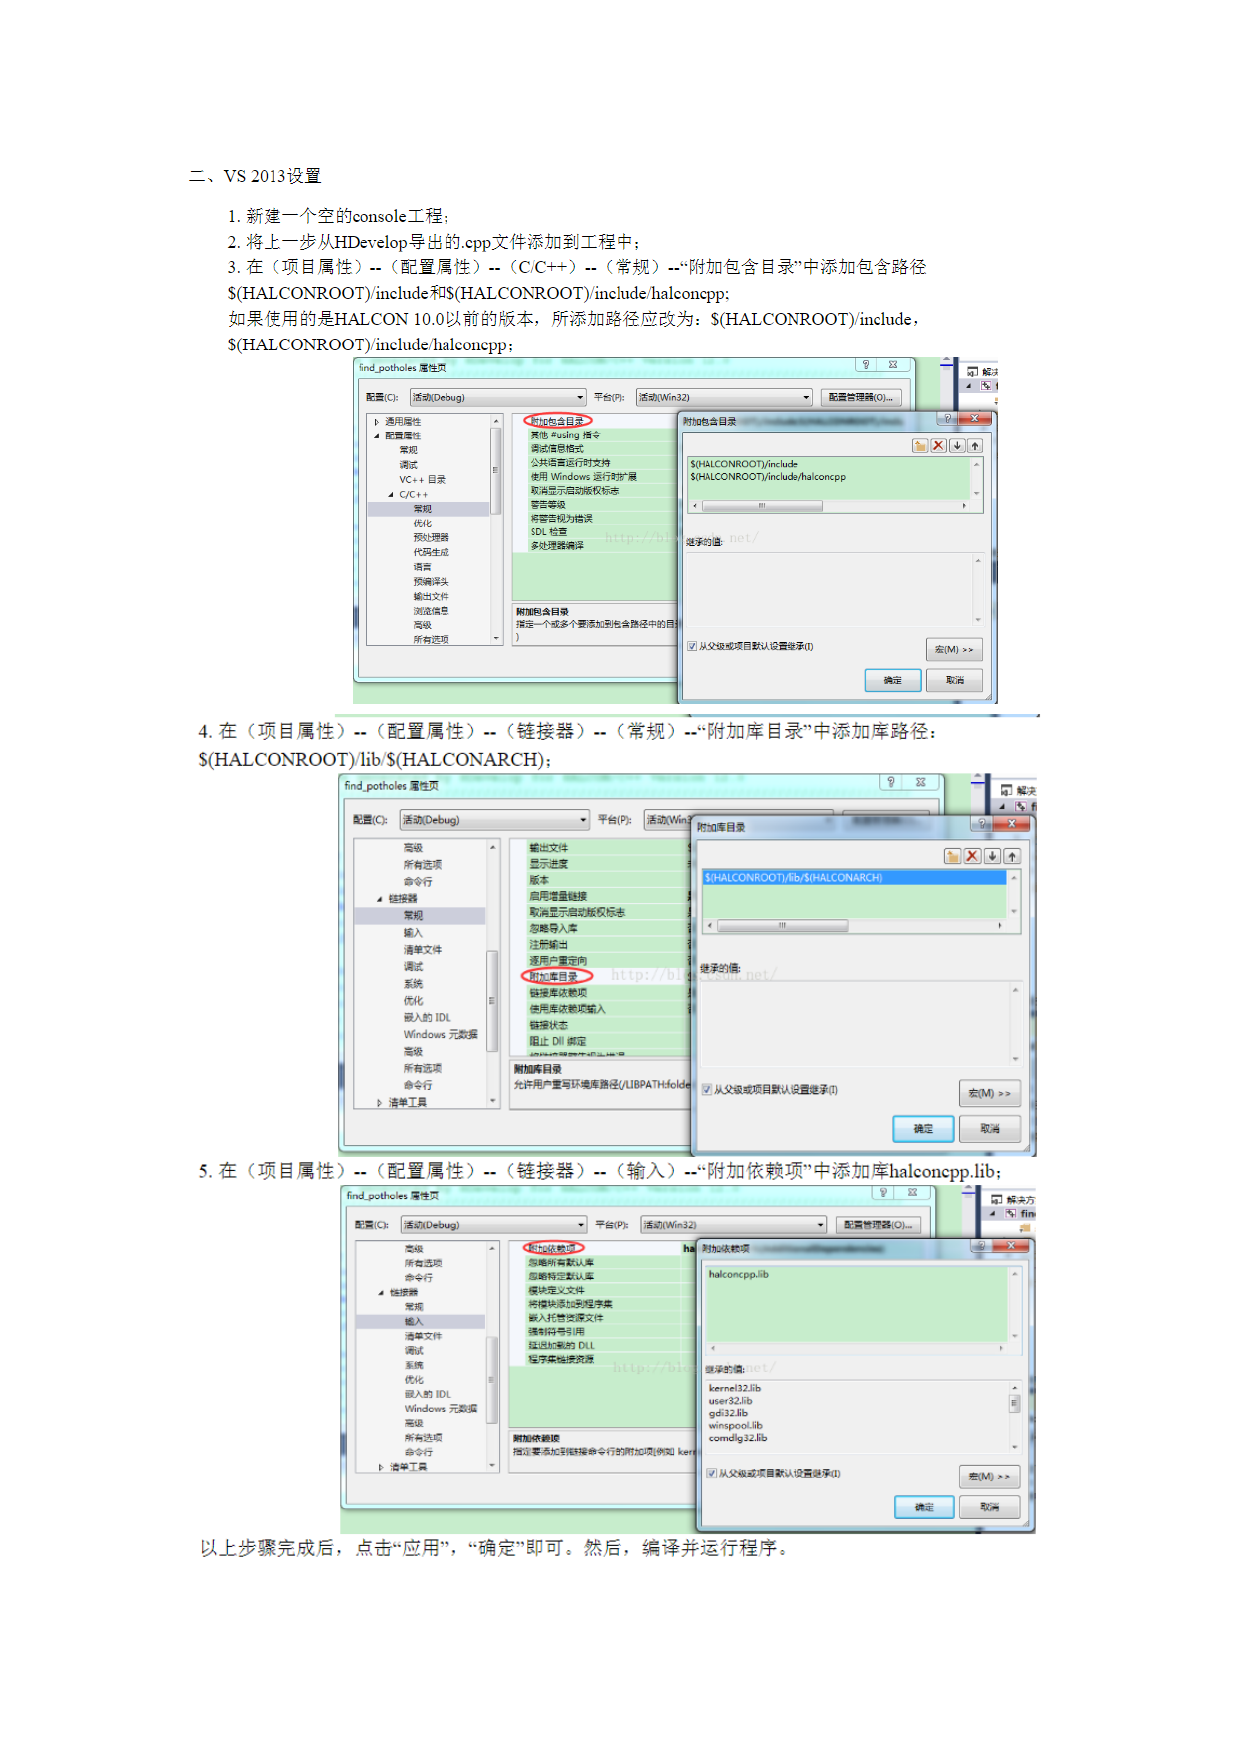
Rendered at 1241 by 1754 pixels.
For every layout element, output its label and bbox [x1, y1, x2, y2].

picture [187, 714, 1053, 1560]
picture [187, 162, 1053, 707]
